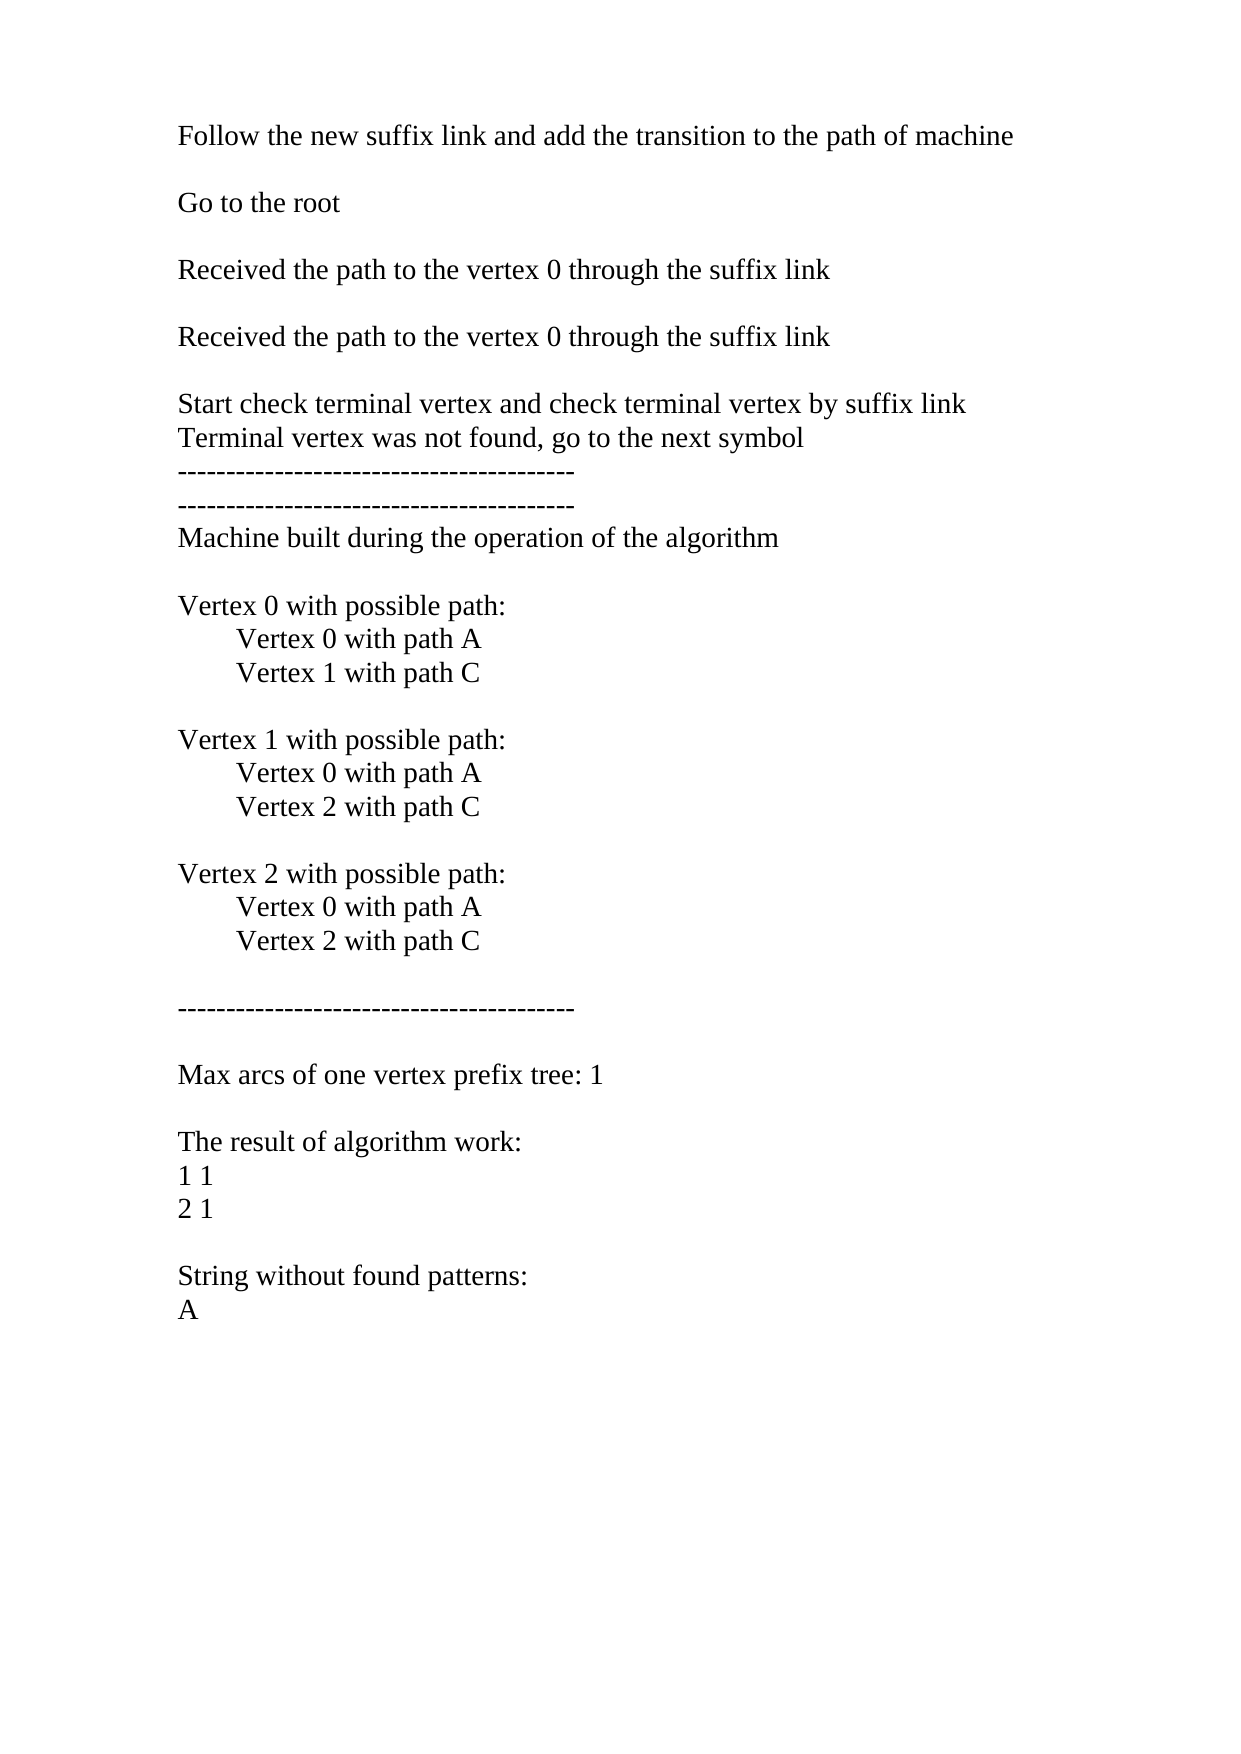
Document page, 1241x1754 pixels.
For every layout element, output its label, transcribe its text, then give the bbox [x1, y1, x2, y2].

text Vertex 0 with path A [177, 889, 1152, 923]
text Vertex 2 with possible path: [177, 856, 1152, 889]
text Start check terminal vertex and check terminal vertex by suffix link [177, 386, 1152, 420]
text String without found patterns: [177, 1258, 1152, 1292]
text Vertex 0 with possible path: [177, 588, 1152, 621]
text 2 1 [177, 1191, 1152, 1225]
text Machine built during the operation of the algorithm [177, 521, 1152, 554]
text Vertex 2 with path C [177, 923, 1152, 957]
text Terminal vertex was not found, go to the next symbol [177, 420, 1152, 453]
text Vertex 2 with path C [177, 789, 1152, 822]
text Vertex 1 with path C [177, 655, 1152, 688]
text Received the path to the vertex 0 through the suffix link [177, 252, 1152, 286]
text Vertex 0 with path A [177, 755, 1152, 789]
text 1 1 [177, 1158, 1152, 1191]
text Max arcs of one vertex prefix tree: 1 [177, 1057, 1152, 1091]
text Go to the root [177, 185, 1152, 219]
text Received the path to the vertex 0 through the suffix link [177, 319, 1152, 353]
text ----------------------------------------- [177, 453, 1152, 487]
text A [177, 1292, 1152, 1326]
text Vertex 0 with path A [177, 621, 1152, 655]
text ----------------------------------------- [177, 990, 1152, 1024]
text ----------------------------------------- [177, 487, 1152, 521]
text The result of algorithm work: [177, 1124, 1152, 1158]
text Vertex 1 with possible path: [177, 722, 1152, 755]
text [177, 118, 1152, 152]
